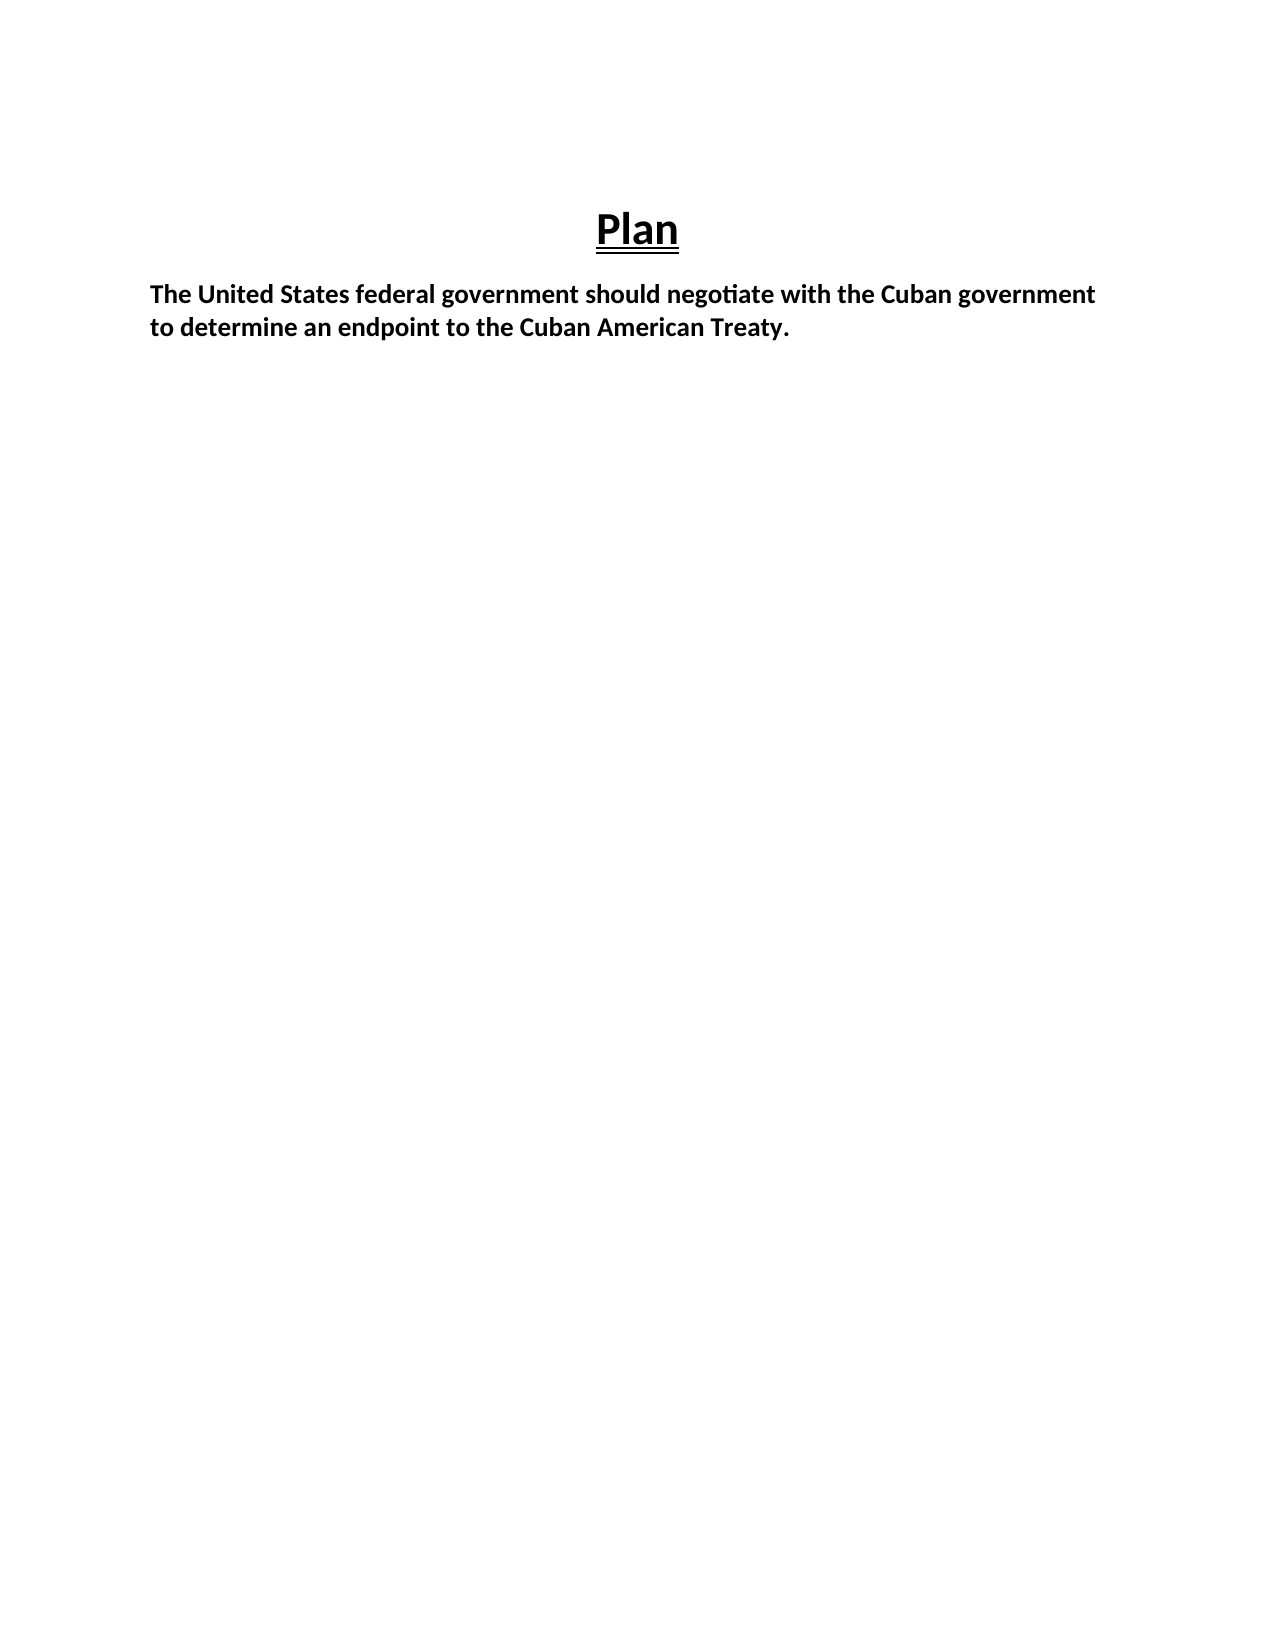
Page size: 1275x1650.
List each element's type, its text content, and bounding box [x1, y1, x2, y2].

text The United States federal government should negotiate with the Cuban government to determine an endpoint to the Cuban American Treaty. [150, 277, 1125, 343]
text Plan [150, 200, 1125, 256]
